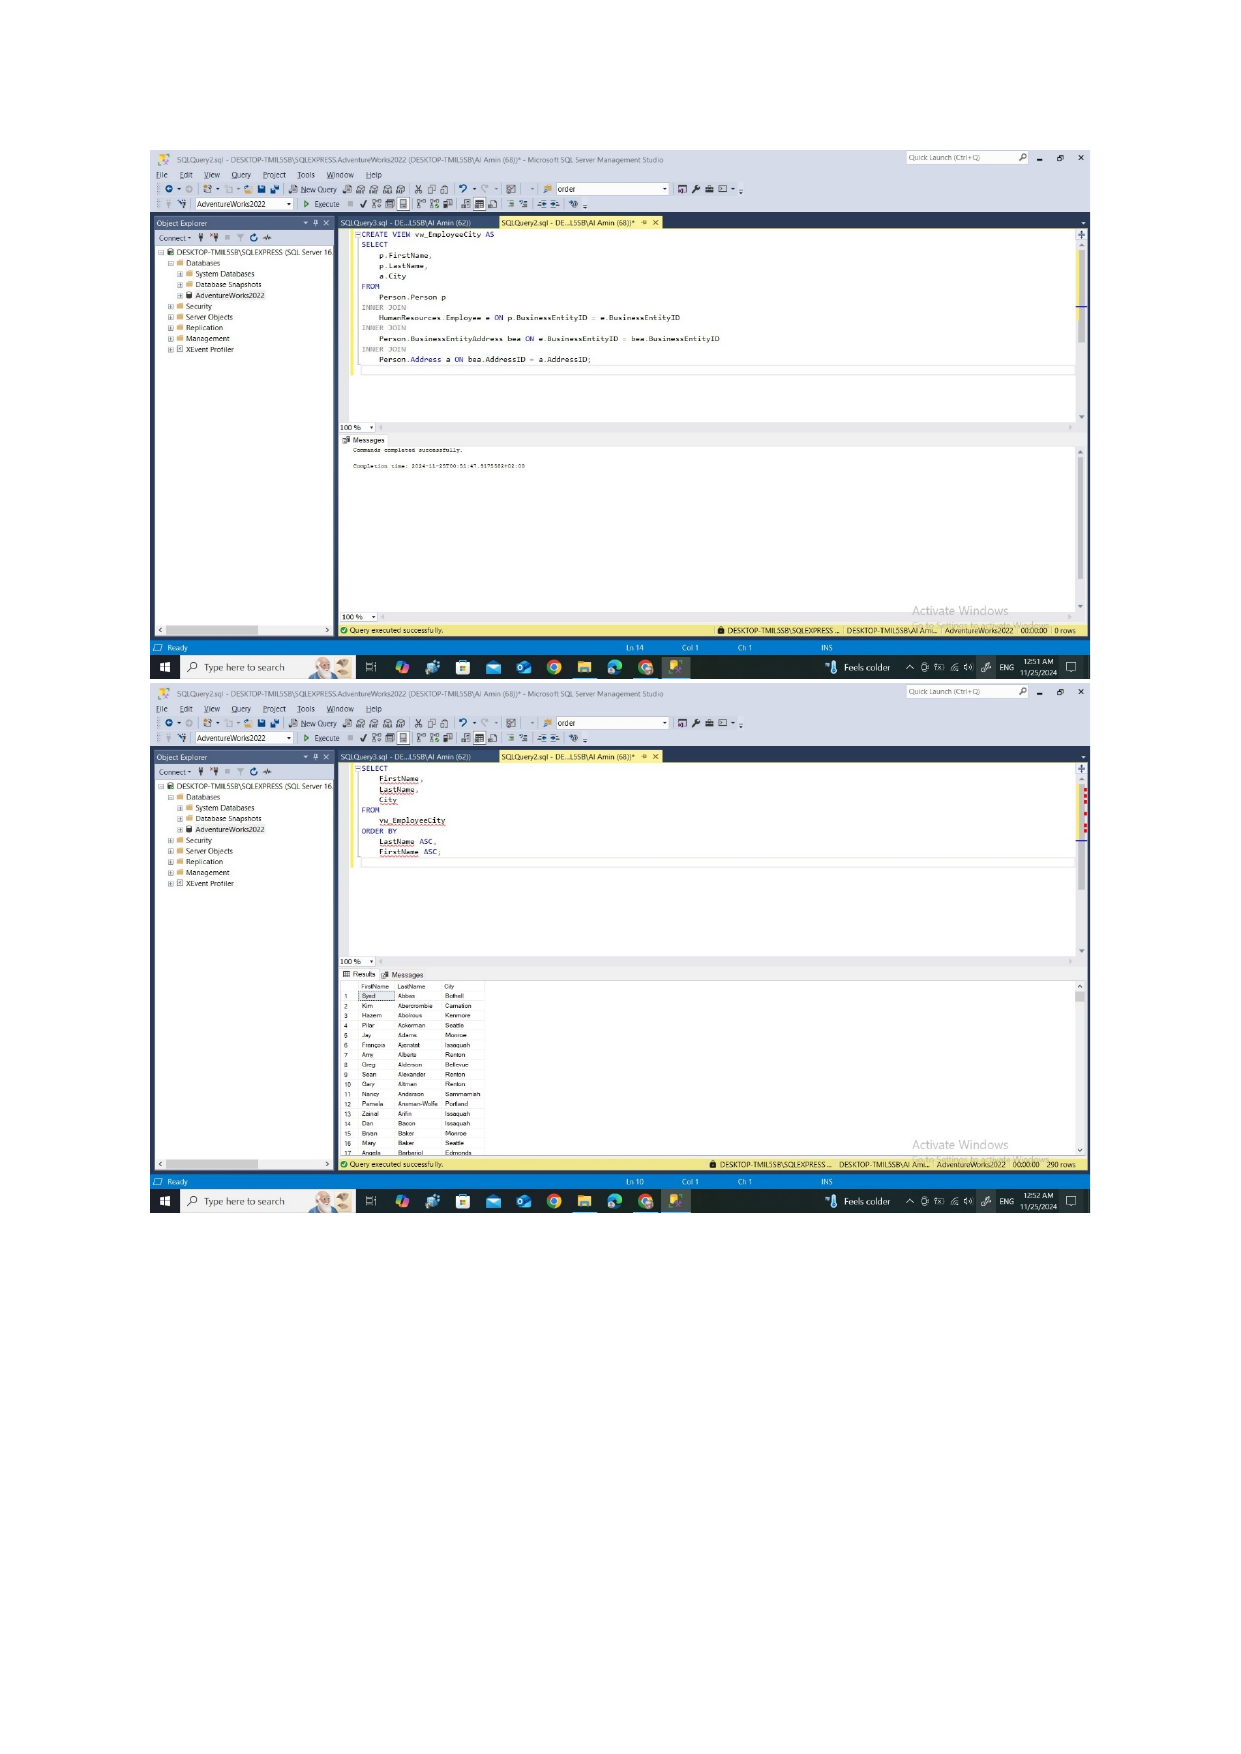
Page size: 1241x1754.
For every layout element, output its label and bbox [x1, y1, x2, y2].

picture [150, 683, 1091, 1213]
picture [150, 150, 1091, 679]
